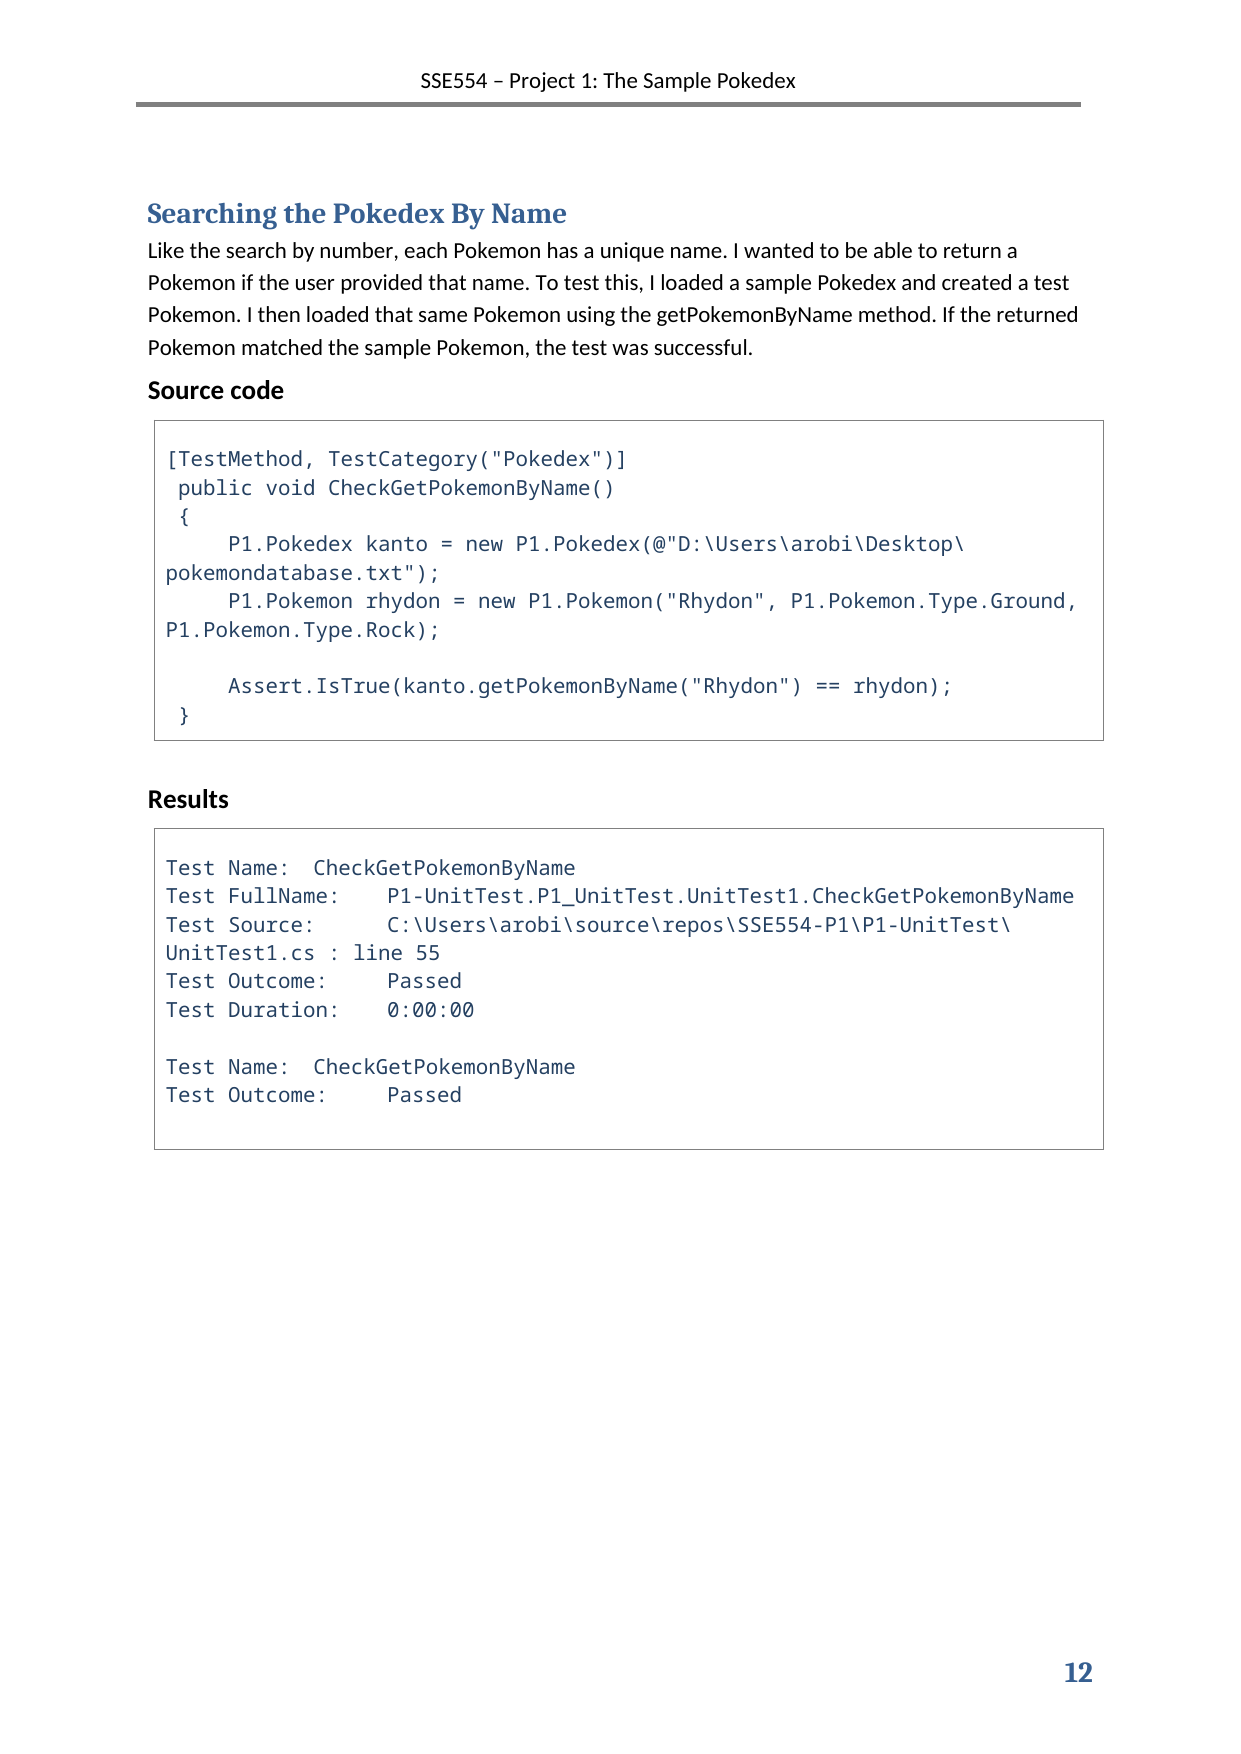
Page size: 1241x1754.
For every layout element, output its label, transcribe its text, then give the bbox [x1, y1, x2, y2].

subtitle Searching the Pokedex By Name [148, 198, 1093, 231]
table_header [TestMethod, TestCategory("Pokedex")] public void CheckGetPokemonByName() { P1.Pokedex kanto = new P1.Pokedex(@"D:\Users\arobi\Desktop\pokemondatabase.txt"); P1.Pokemon rhydon = new P1.Pokemon("Rhydon", P1.Pokemon.Type.Ground, P1.Pokemon.Type.Rock); Assert.IsTrue(kanto.getPokemonByName("Rhydon") == rhydon); } [155, 421, 1103, 740]
subtitle Results [148, 782, 1093, 815]
text Like the search by number, each Pokemon has a unique name. I wanted to be able to return a Pokemon if the user provided that name. To test this, I loaded a sample Pokedex and created a test Pokemon. I then loaded that same Pokemon using the getPokemonByName method. If the returned Pokemon matched the sample Pokemon, the test was successful. [148, 236, 1093, 361]
table_header Test Name: CheckGetPokemonByName Test FullName: P1-UnitTest.P1_UnitTest.UnitTest1.CheckGetPokemonByName Test Source: C:\Users\arobi\source\repos\SSE554-P1\P1-UnitTest\UnitTest1.cs : line 55 Test Outcome: Passed Test Duration: 0:00:00 Test Name: CheckGetPokemonByName Test Outcome: Passed [155, 829, 1103, 1149]
subtitle Source code [148, 373, 1093, 406]
